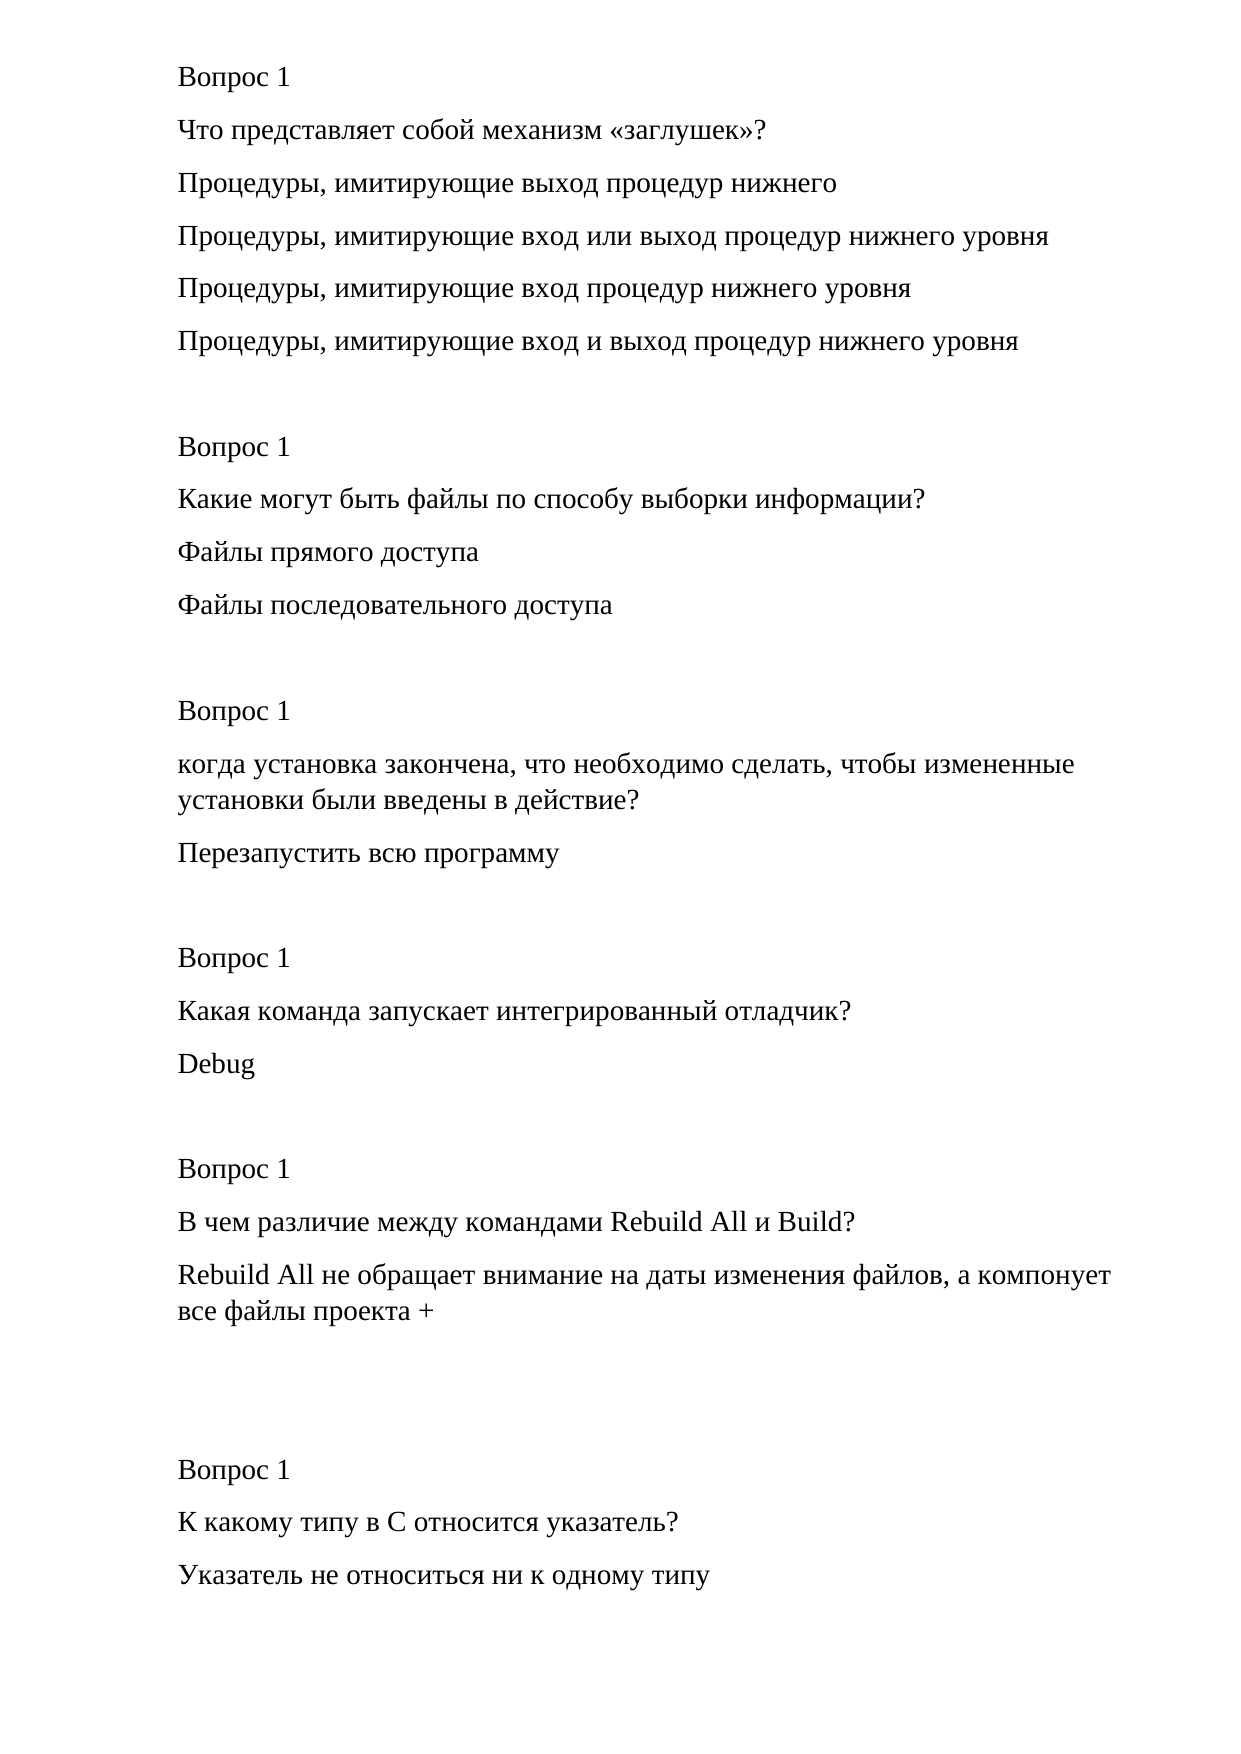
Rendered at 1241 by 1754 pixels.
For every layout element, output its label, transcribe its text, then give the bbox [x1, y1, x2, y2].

text В чем различие между командами Rebuild All и Build? [177, 1204, 1152, 1238]
text Вопрос 1 [177, 429, 1152, 462]
text Перезапустить всю программу [177, 835, 1152, 868]
text Какая команда запускает интегрированный отладчик? [177, 993, 1152, 1027]
text Процедуры, имитирующие вход и выход процедур нижнего уровня [177, 323, 1152, 357]
text Вопрос 1 [177, 59, 1152, 93]
text Что представляет собой механизм «заглушек»? [177, 112, 1152, 146]
text когда установка закончена, что необходимо сделать, чтобы измененные установки были введены в действие? [177, 746, 1152, 815]
text Процедуры, имитирующие вход или выход процедур нижнего уровня [177, 218, 1152, 251]
text Rebuild All не обращает внимание на даты изменения файлов, а компонует все файлы проекта + [177, 1257, 1152, 1327]
text Вопрос 1 [177, 940, 1152, 974]
text Файлы последовательного доступа [177, 587, 1152, 621]
text Файлы прямого доступа [177, 534, 1152, 568]
text К какому типу в С относится указатель? [177, 1504, 1152, 1538]
text Какие могут быть файлы по способу выборки информации? [177, 482, 1152, 515]
text Debug [177, 1046, 1152, 1079]
text Указатель не относиться ни к одному типу [177, 1557, 1152, 1591]
text Процедуры, имитирующие вход процедур нижнего уровня [177, 270, 1152, 304]
text Вопрос 1 [177, 1152, 1152, 1185]
text Процедуры, имитирующие выход процедур нижнего [177, 165, 1152, 198]
text Вопрос 1 [177, 693, 1152, 726]
text Вопрос 1 [177, 1452, 1152, 1485]
